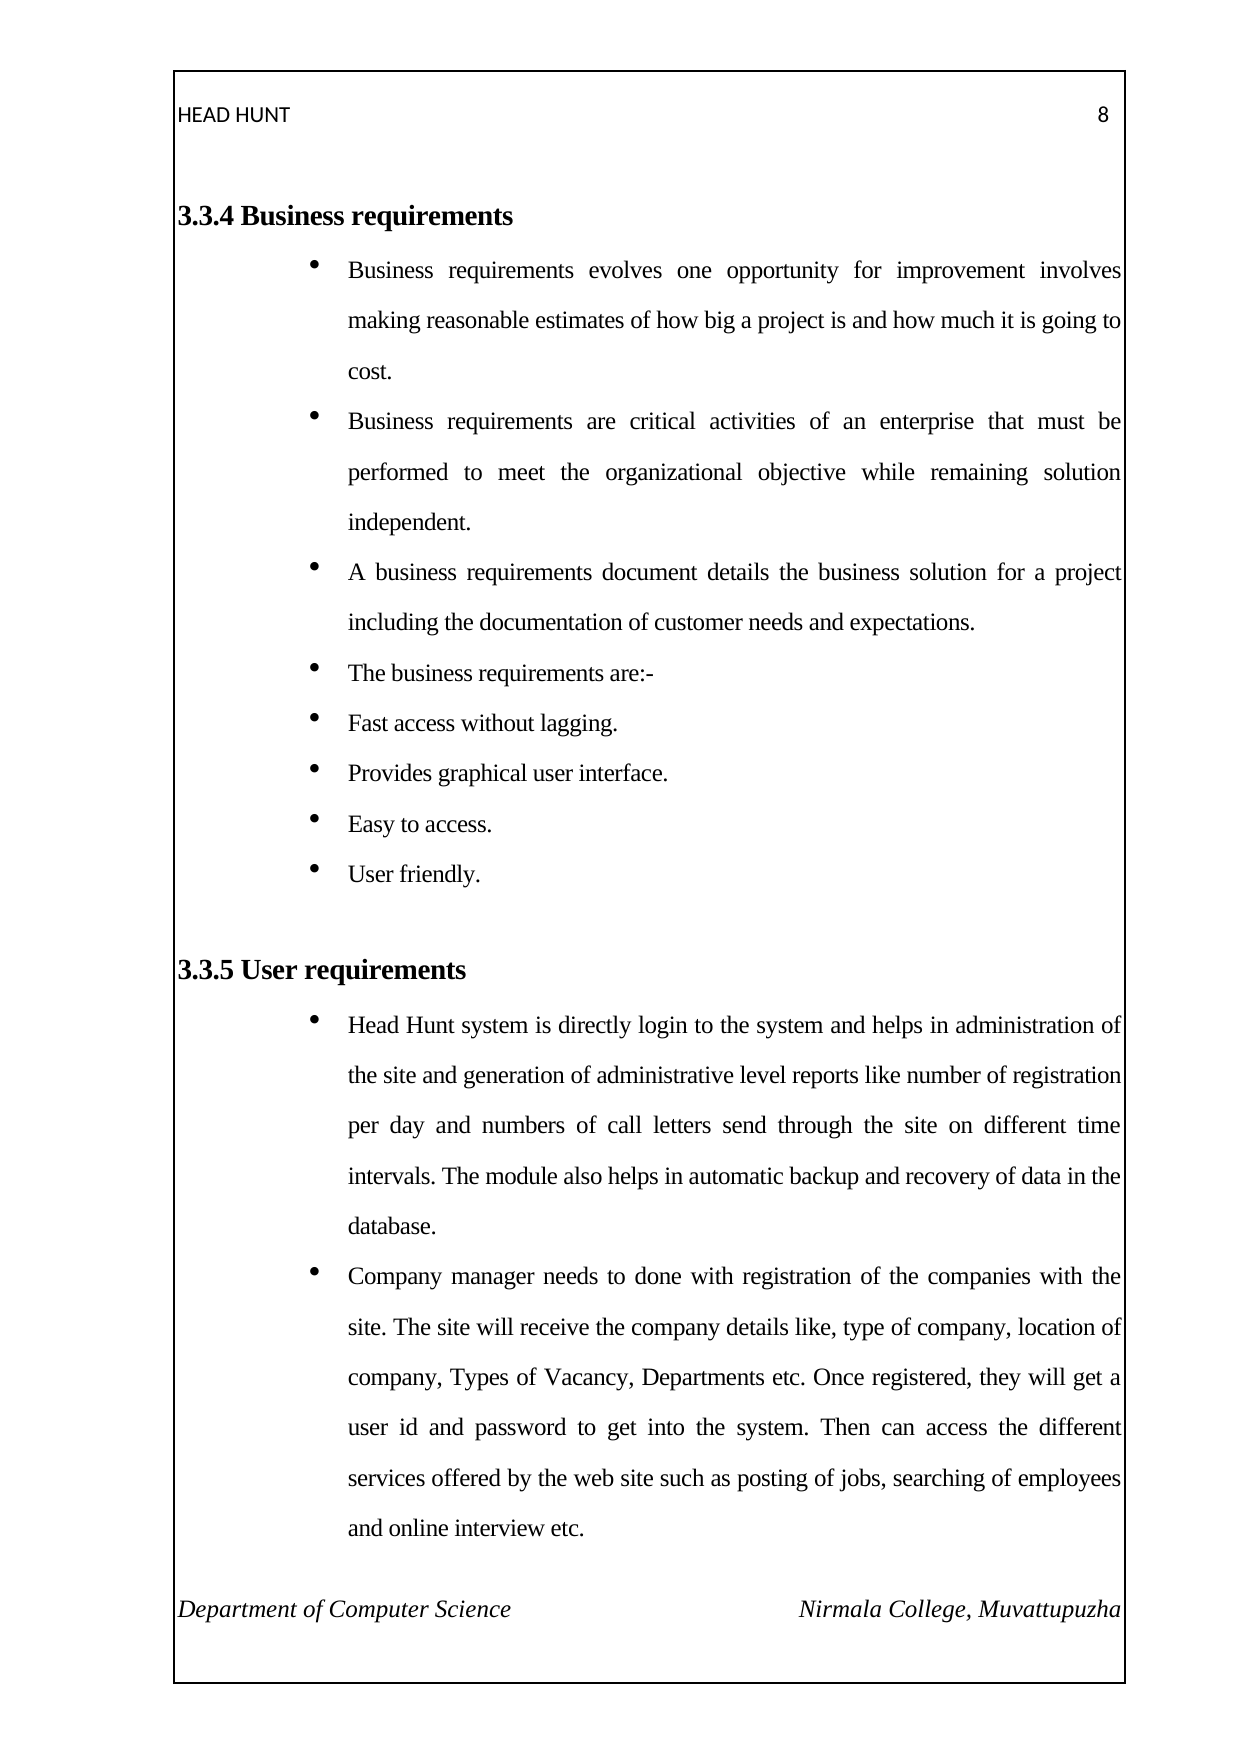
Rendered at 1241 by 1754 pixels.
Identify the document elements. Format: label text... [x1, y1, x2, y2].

list Business requirements evolves one opportunity for improvement involves making reasonable estimates of how big a project is and how much it is going to cost. [310, 251, 1122, 385]
list Business requirements are critical activities of an enterprise that must be performed to meet the organizational objective while remaining solution independent. [310, 401, 1122, 536]
text 3.3.4 Business requirements [177, 193, 1122, 231]
list A business requirements document details the business solution for a project including the documentation of customer needs and expectations. [310, 552, 1122, 636]
list Easy to access. [310, 804, 1122, 837]
list Provides graphical user interface. [310, 754, 1122, 787]
list User friendly. [310, 854, 1122, 888]
list Company manager needs to done with registration of the companies with the site. The site will receive the company details like, type of company, location of company, Types of Vacancy, Departments etc. Once registered, they will get a user id and password to get into the system. Then can access the different services offered by the web site such as posting of jobs, searching of employees and online interview etc. [310, 1257, 1122, 1542]
list The business requirements are:- [310, 653, 1122, 687]
list Head Hunt system is directly login to the system and helps in administration of the site and generation of administrative level reports like number of registration per day and numbers of call letters send through the site on different time intervals. The module also helps in automatic backup and recovery of data in the database. [310, 1005, 1122, 1240]
list Fast access without lagging. [310, 703, 1122, 737]
text 3.3.5 User requirements [177, 948, 1122, 986]
